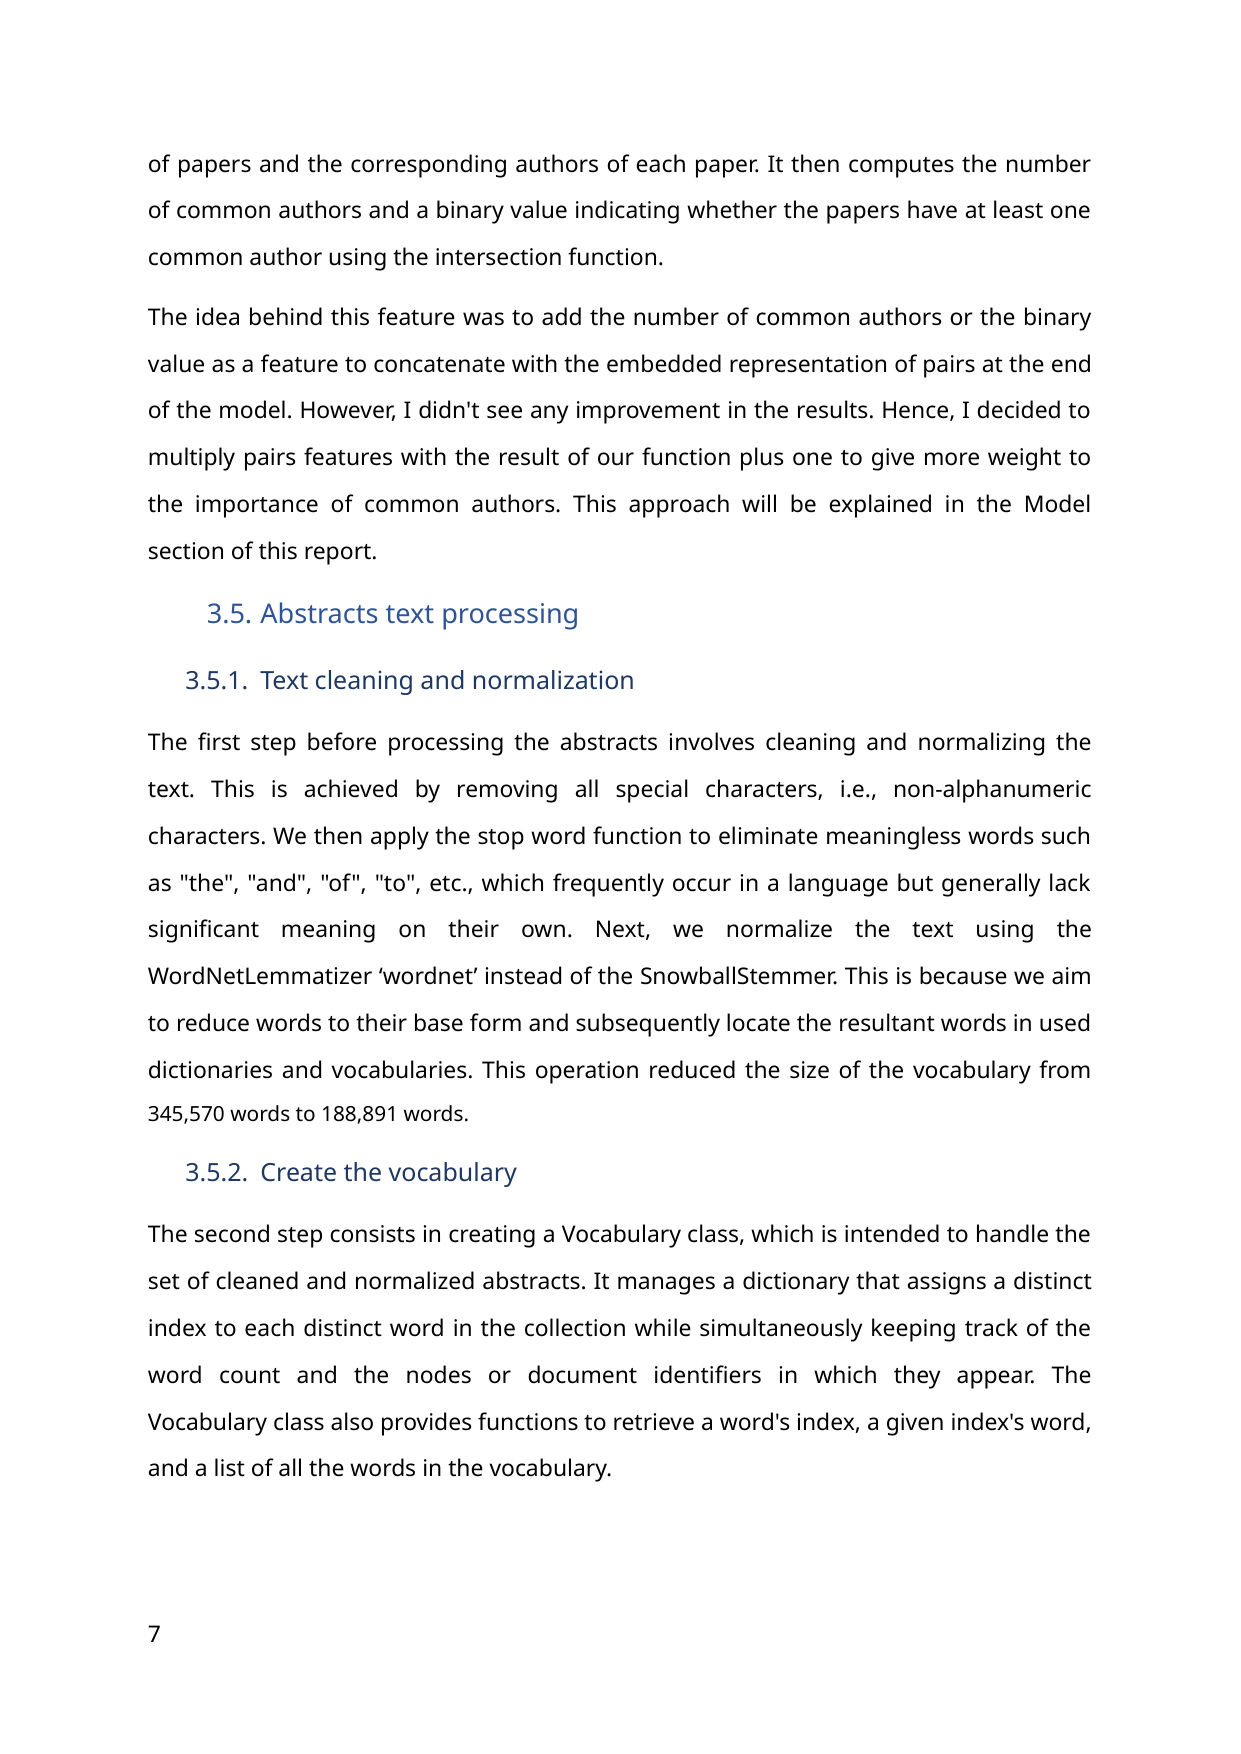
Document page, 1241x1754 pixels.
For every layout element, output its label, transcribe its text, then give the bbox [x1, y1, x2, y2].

text The idea behind this feature was to add the number of common authors or the binary value as a feature to concatenate with the embedded representation of pairs at the end of the model. However, I didn't see any improvement in the results. Hence, I decided to multiply pairs features with the result of our function plus one to give more weight to the importance of common authors. This approach will be explained in the Model section of this report. [148, 301, 1093, 566]
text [148, 148, 1093, 273]
text The first step before processing the abstracts involves cleaning and normalizing the text. This is achieved by removing all special characters, i.e., non-alphanumeric characters. We then apply the stop word function to eliminate meaningless words such as "the", "and", "of", "to", etc., which frequently occur in a language but generally lack significant meaning on their own. Next, we normalize the text using the WordNetLemmatizer ‘wordnet’ instead of the SnowballStemmer. This is because we aim to reduce words to their base form and subsequently locate the resultant words in used dictionaries and vocabularies. This operation reduced the size of the vocabulary from 345,570 words to 188,891 words. [148, 726, 1093, 1128]
subtitle Create the vocabulary [185, 1154, 1093, 1188]
subtitle Abstracts text processing [207, 594, 1093, 631]
text The second step consists in creating a Vocabulary class, which is intended to handle the set of cleaned and normalized abstracts. It manages a dictionary that assigns a distinct index to each distinct word in the collection while simultaneously keeping track of the word count and the nodes or document identifiers in which they appear. The Vocabulary class also provides functions to retrieve a word's index, a given index's word, and a list of all the words in the vocabulary. [148, 1218, 1093, 1484]
subtitle Text cleaning and normalization [185, 662, 1093, 696]
